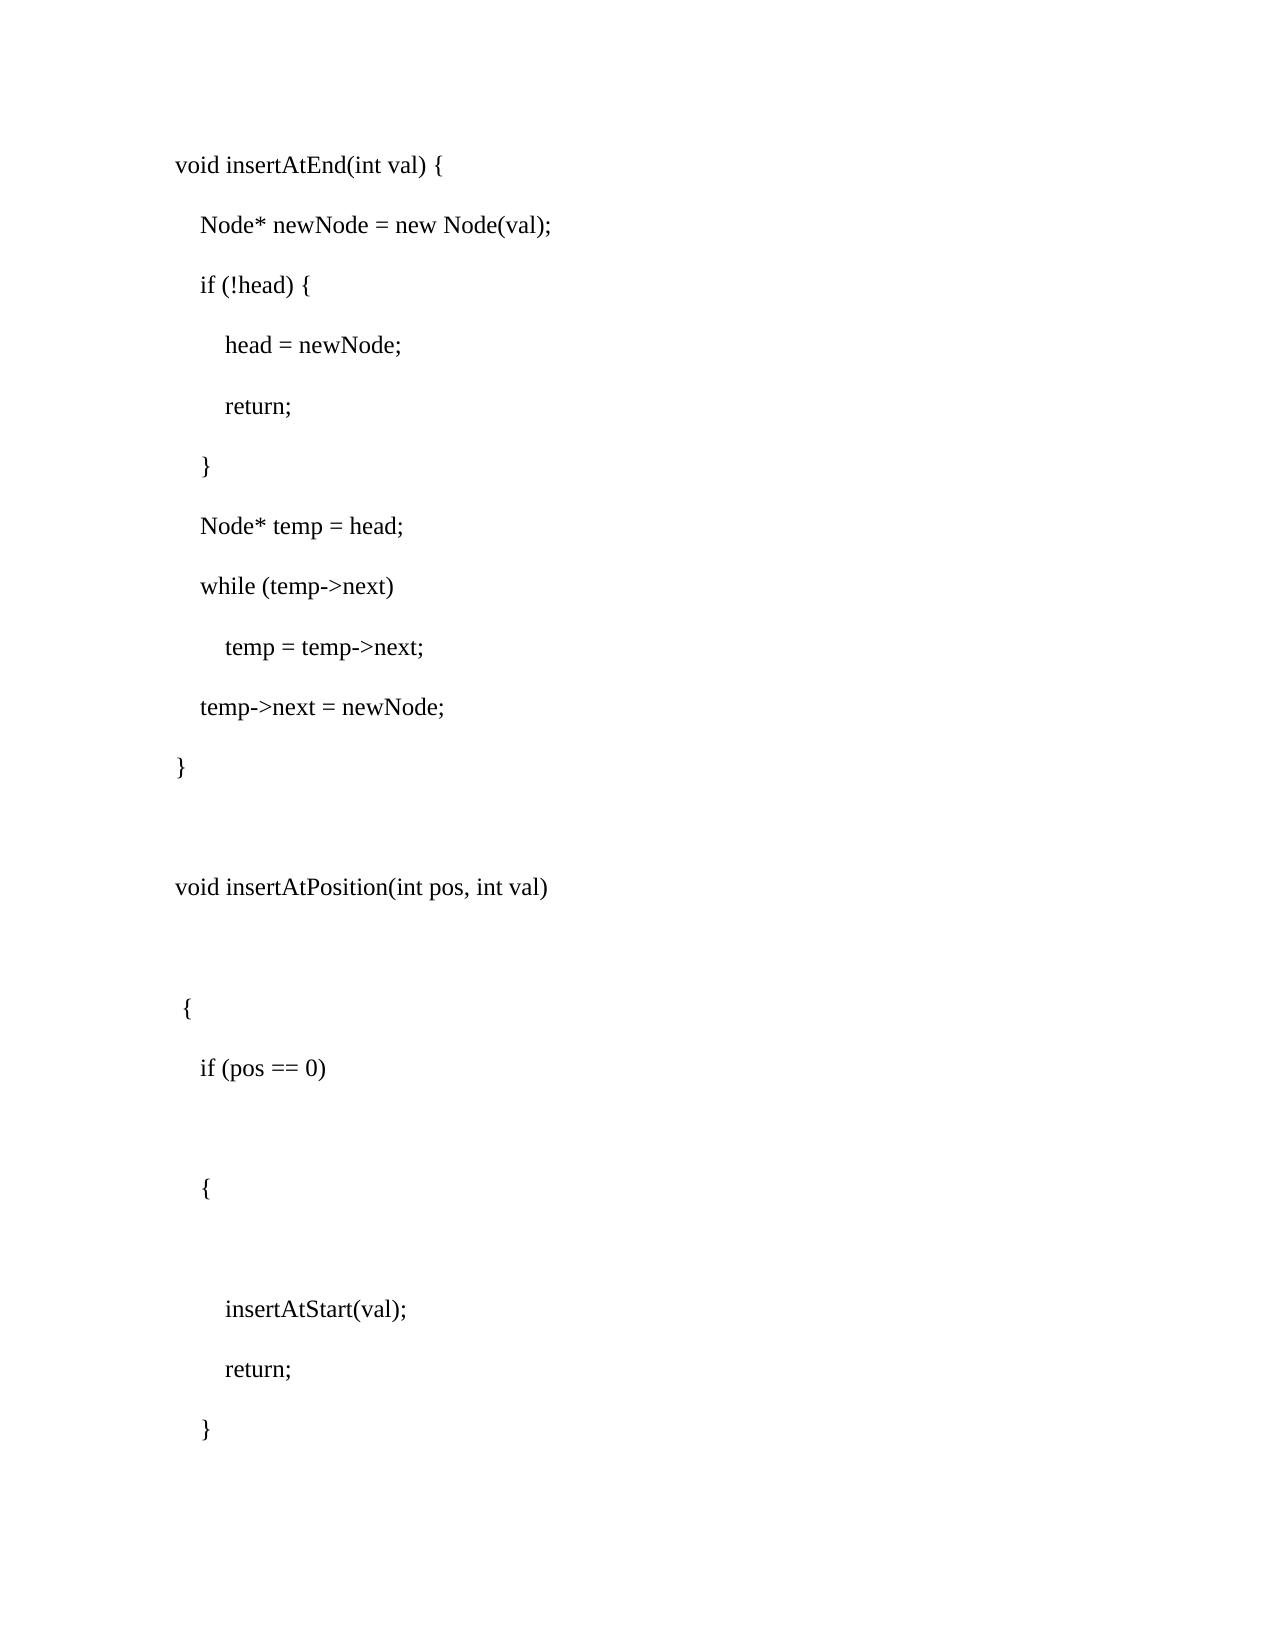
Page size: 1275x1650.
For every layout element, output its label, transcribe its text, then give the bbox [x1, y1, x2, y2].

text } [150, 752, 1125, 781]
text return; [150, 391, 1125, 419]
text void insertAtEnd(int val) { [150, 150, 1125, 179]
text insertAtStart(val); [150, 1294, 1125, 1323]
text } [150, 451, 1125, 480]
text while (temp->next) [150, 571, 1125, 600]
text if (!head) { [150, 270, 1125, 299]
text temp = temp->next; [150, 632, 1125, 660]
text temp->next = newNode; [150, 692, 1125, 721]
text Node* newNode = new Node(val); [150, 210, 1125, 239]
text } [150, 1414, 1125, 1443]
text if (pos == 0) [150, 1053, 1125, 1082]
text void insertAtPosition(int pos, int val) [150, 872, 1125, 901]
text return; [150, 1354, 1125, 1383]
text { [150, 1173, 1125, 1202]
text Node* temp = head; [150, 511, 1125, 540]
text head = newNode; [150, 331, 1125, 359]
text { [150, 993, 1125, 1022]
